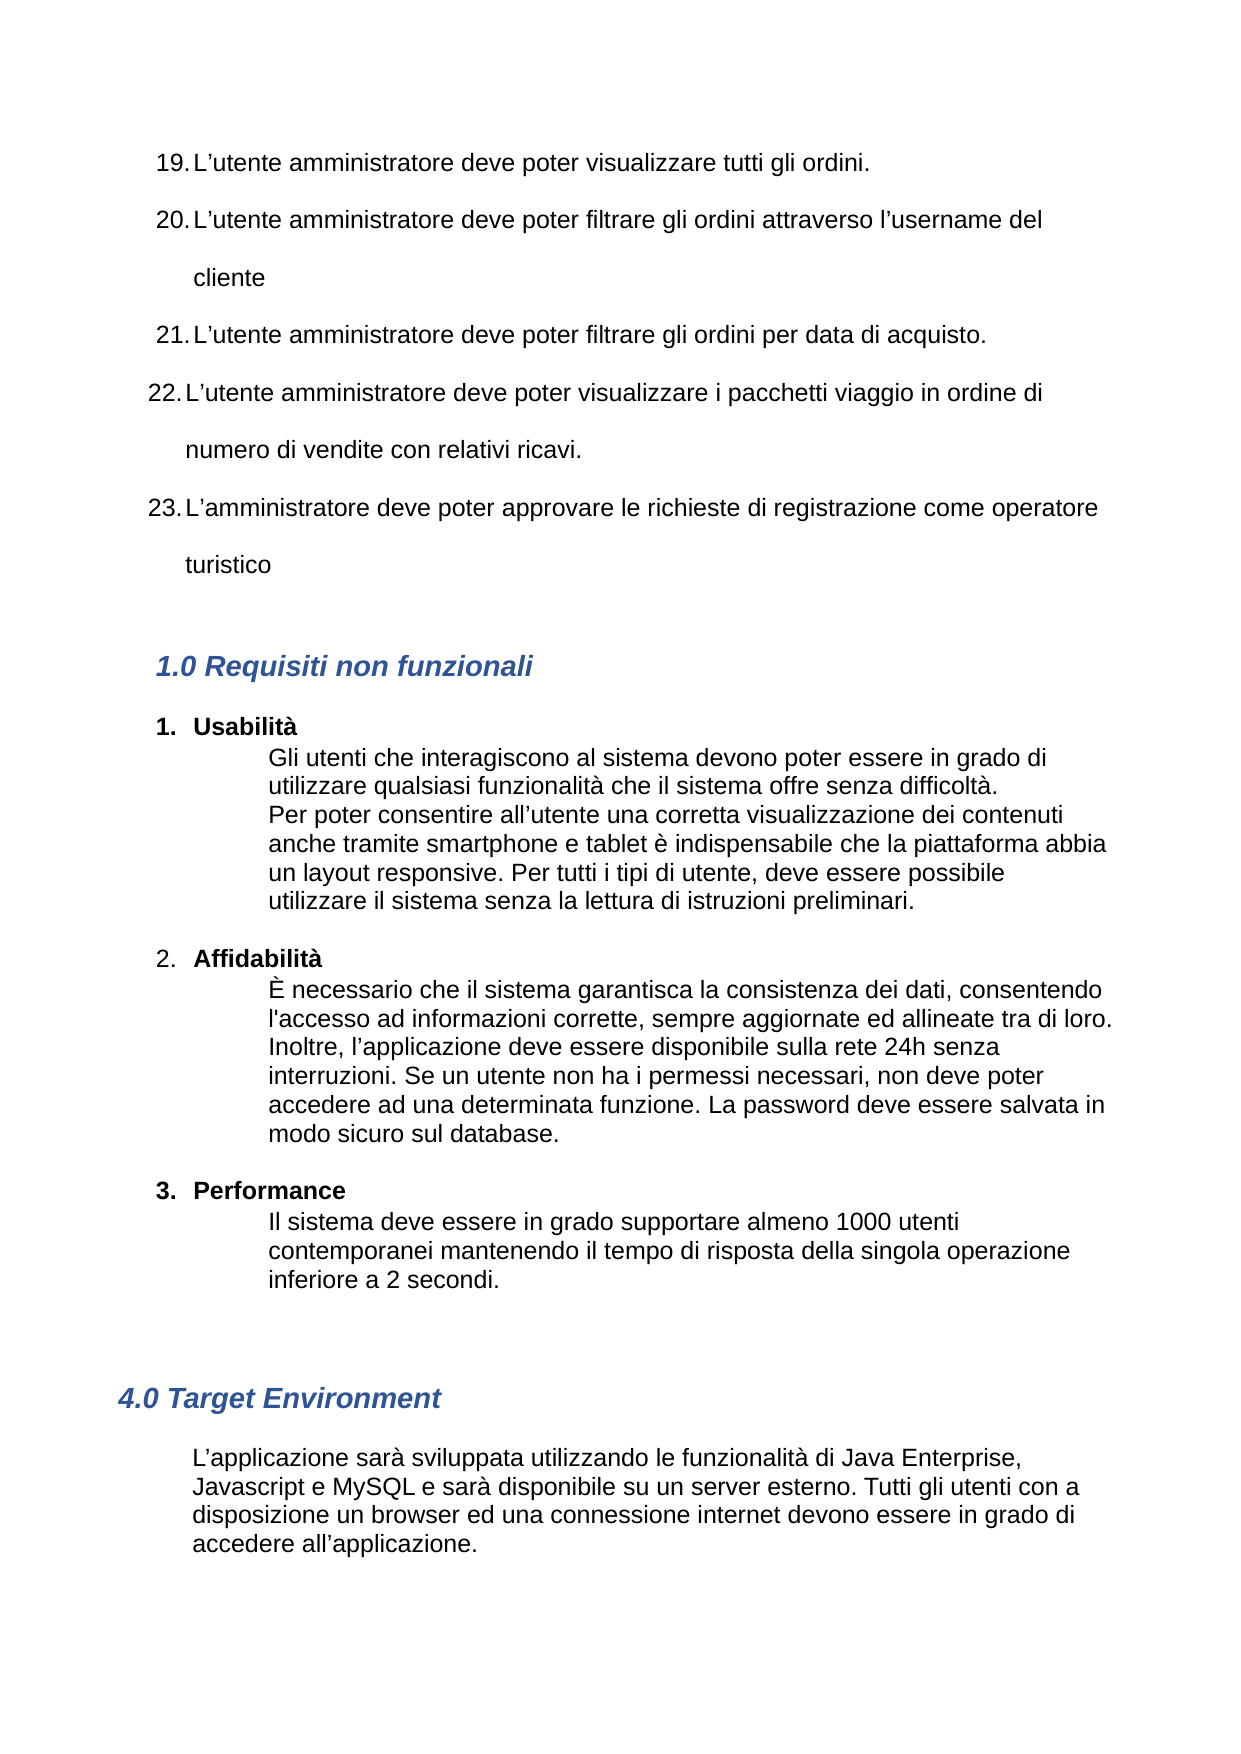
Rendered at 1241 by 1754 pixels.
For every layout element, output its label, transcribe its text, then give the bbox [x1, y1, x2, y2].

subtitle 4.0 Target Environment [118, 1381, 1122, 1414]
list L’amministratore deve poter approvare le richieste di registrazione come operatore turistico [148, 493, 1122, 579]
list L’utente amministratore deve poter visualizzare tutti gli ordini. [156, 148, 1122, 176]
list Gli utenti che interagiscono al sistema devono poter essere in grado di utilizzare qualsiasi funzionalità che il sistema offre senza difficoltà. [268, 743, 1122, 800]
list È necessario che il sistema garantisca la consistenza dei dati, consentendo l'accesso ad informazioni corrette, sempre aggiornate ed allineate tra di loro. Inoltre, l’applicazione deve essere disponibile sulla rete 24h senza interruzioni. Se un utente non ha i permessi necessari, non deve poter accedere ad una determinata funzione. La password deve essere salvata in modo sicuro sul database. [268, 975, 1122, 1147]
list Affidabilità [156, 944, 1122, 973]
list L’utente amministratore deve poter filtrare gli ordini per data di acquisto. [156, 320, 1122, 349]
list Performance [156, 1176, 1122, 1205]
subtitle Requisiti non funzionali [156, 649, 1122, 683]
list utilizzare il sistema senza la lettura di istruzioni preliminari. [268, 886, 1122, 915]
list L’utente amministratore deve poter visualizzare i pacchetti viaggio in ordine di numero di vendite con relativi ricavi. [148, 378, 1122, 464]
list Usabilità [156, 712, 1122, 740]
list Per poter consentire all’utente una corretta visualizzazione dei contenuti anche tramite smartphone e tablet è indispensabile che la piattaforma abbia un layout responsive. Per tutti i tipi di utente, deve essere possibile [268, 800, 1122, 886]
list L’utente amministratore deve poter filtrare gli ordini attraverso l’username del cliente [156, 205, 1122, 291]
